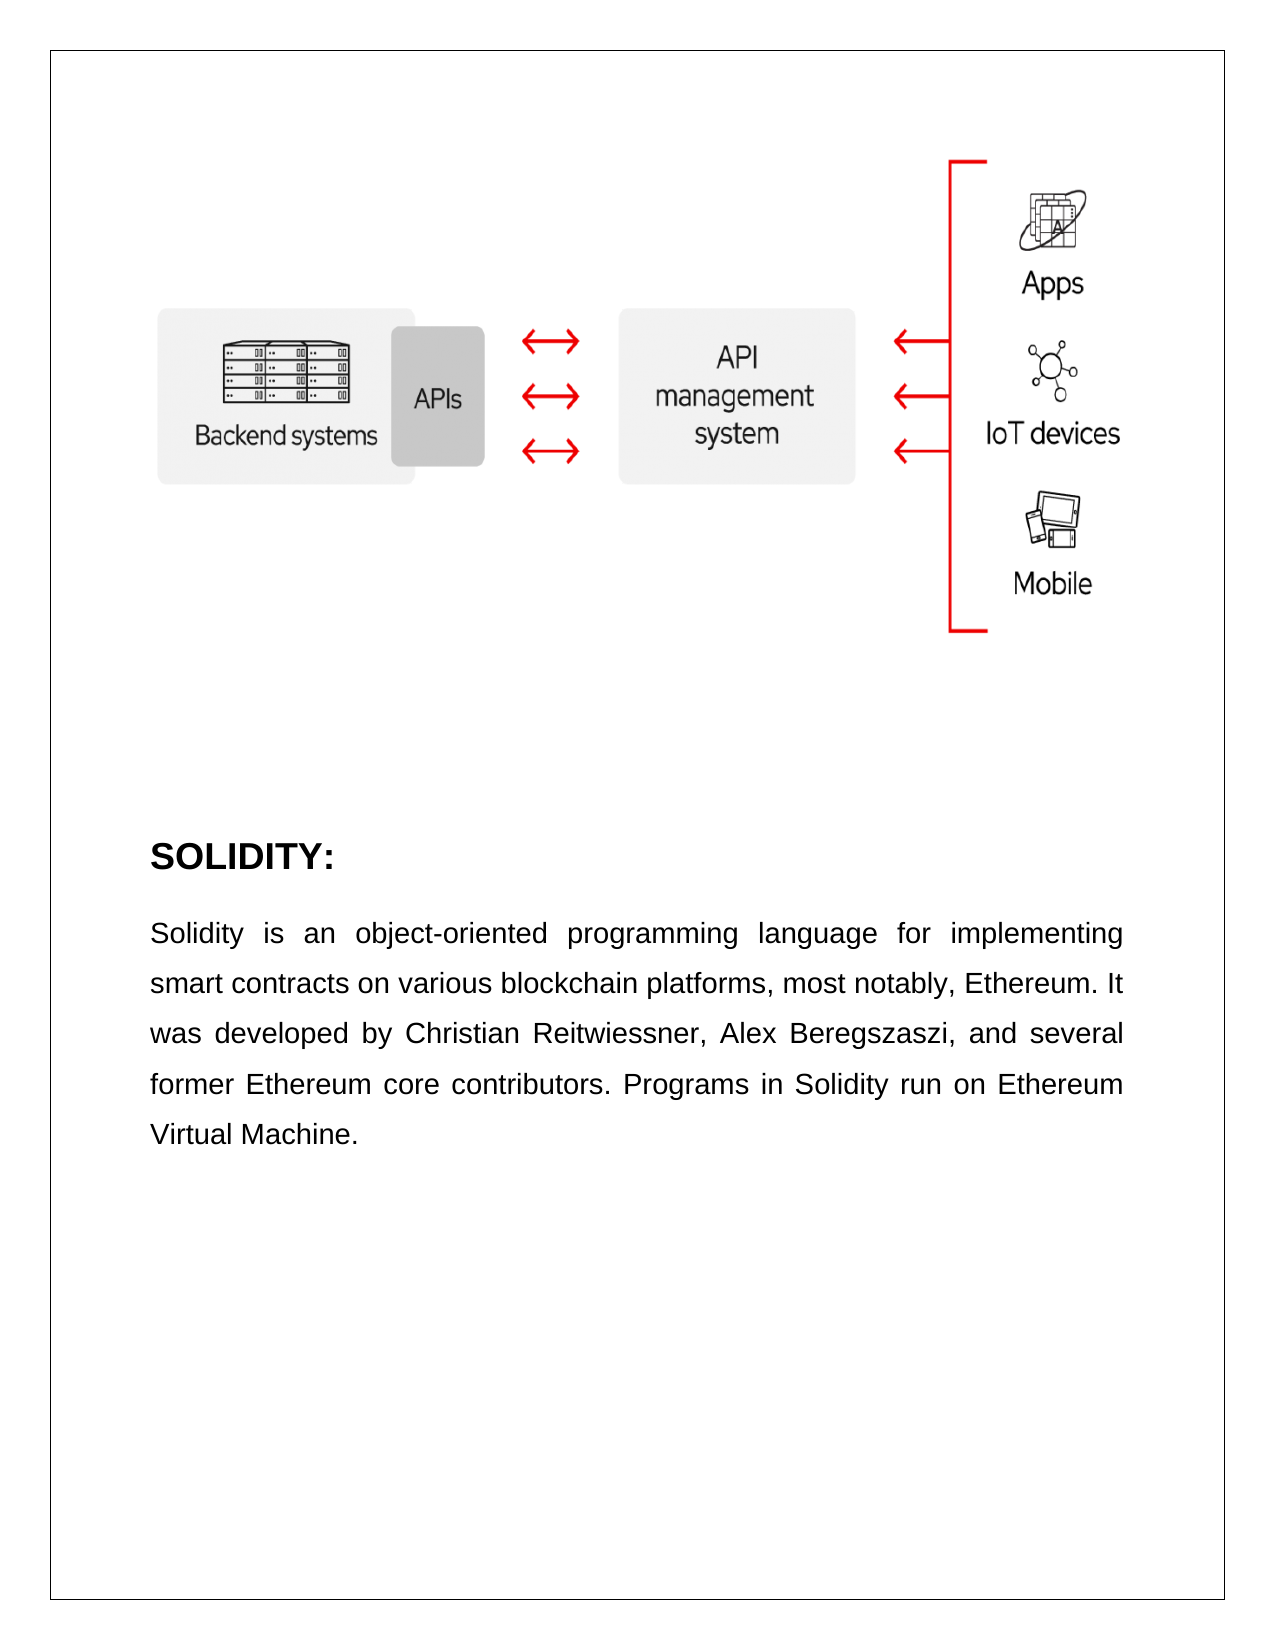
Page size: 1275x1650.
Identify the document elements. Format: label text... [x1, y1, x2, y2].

text Solidity is an object-oriented programming language for implementing smart contracts on various blockchain platforms, most notably, Ethereum. It was developed by Christian Reitwiessner, Alex Beregszaszi, and several former Ethereum core contributors. Programs in Solidity run on Ethereum Virtual Machine. [150, 916, 1125, 1151]
picture [150, 150, 1125, 641]
text SOLIDITY: [150, 834, 1125, 877]
